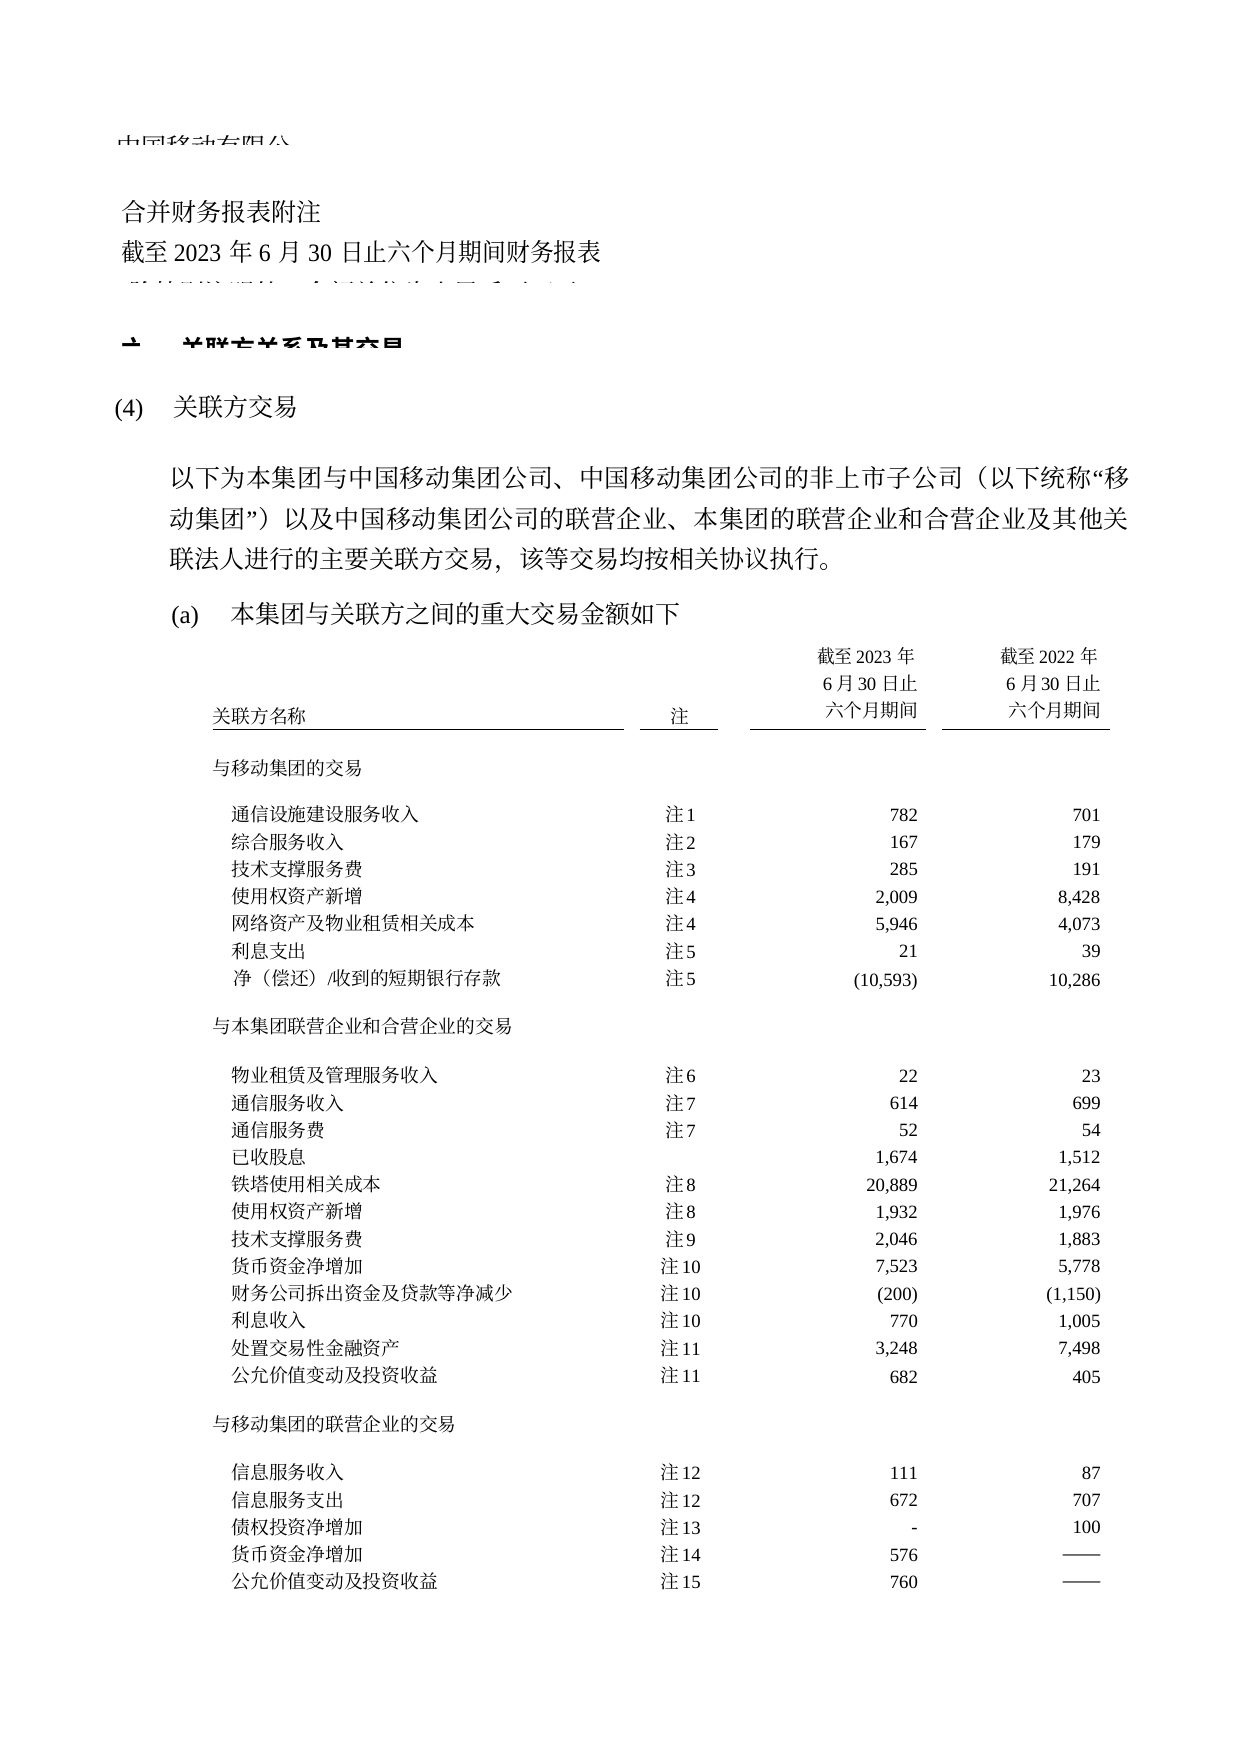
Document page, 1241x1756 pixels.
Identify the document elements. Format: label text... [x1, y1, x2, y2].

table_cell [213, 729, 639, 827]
list 本集团与关联方之间的重大交易金额如下 [171, 595, 1201, 631]
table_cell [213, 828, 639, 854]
list 关联方交易 [114, 388, 1201, 424]
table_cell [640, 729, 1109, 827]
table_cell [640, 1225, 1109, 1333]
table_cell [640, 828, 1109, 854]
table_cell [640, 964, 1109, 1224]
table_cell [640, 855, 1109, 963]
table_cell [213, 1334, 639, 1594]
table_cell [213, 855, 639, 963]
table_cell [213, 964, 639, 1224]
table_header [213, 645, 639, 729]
text 以下为本集团与中国移动集团公司、中国移动集团公司的非上市子公司（以下统称“移动集团”）以及中国移动集团公司的联营企业、本集团的联营企业和合营企业及其他关联法人进行的主要关联方交易，该等交易均按相关协议执行。 [169, 459, 1129, 576]
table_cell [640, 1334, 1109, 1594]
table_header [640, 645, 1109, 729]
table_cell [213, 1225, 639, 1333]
